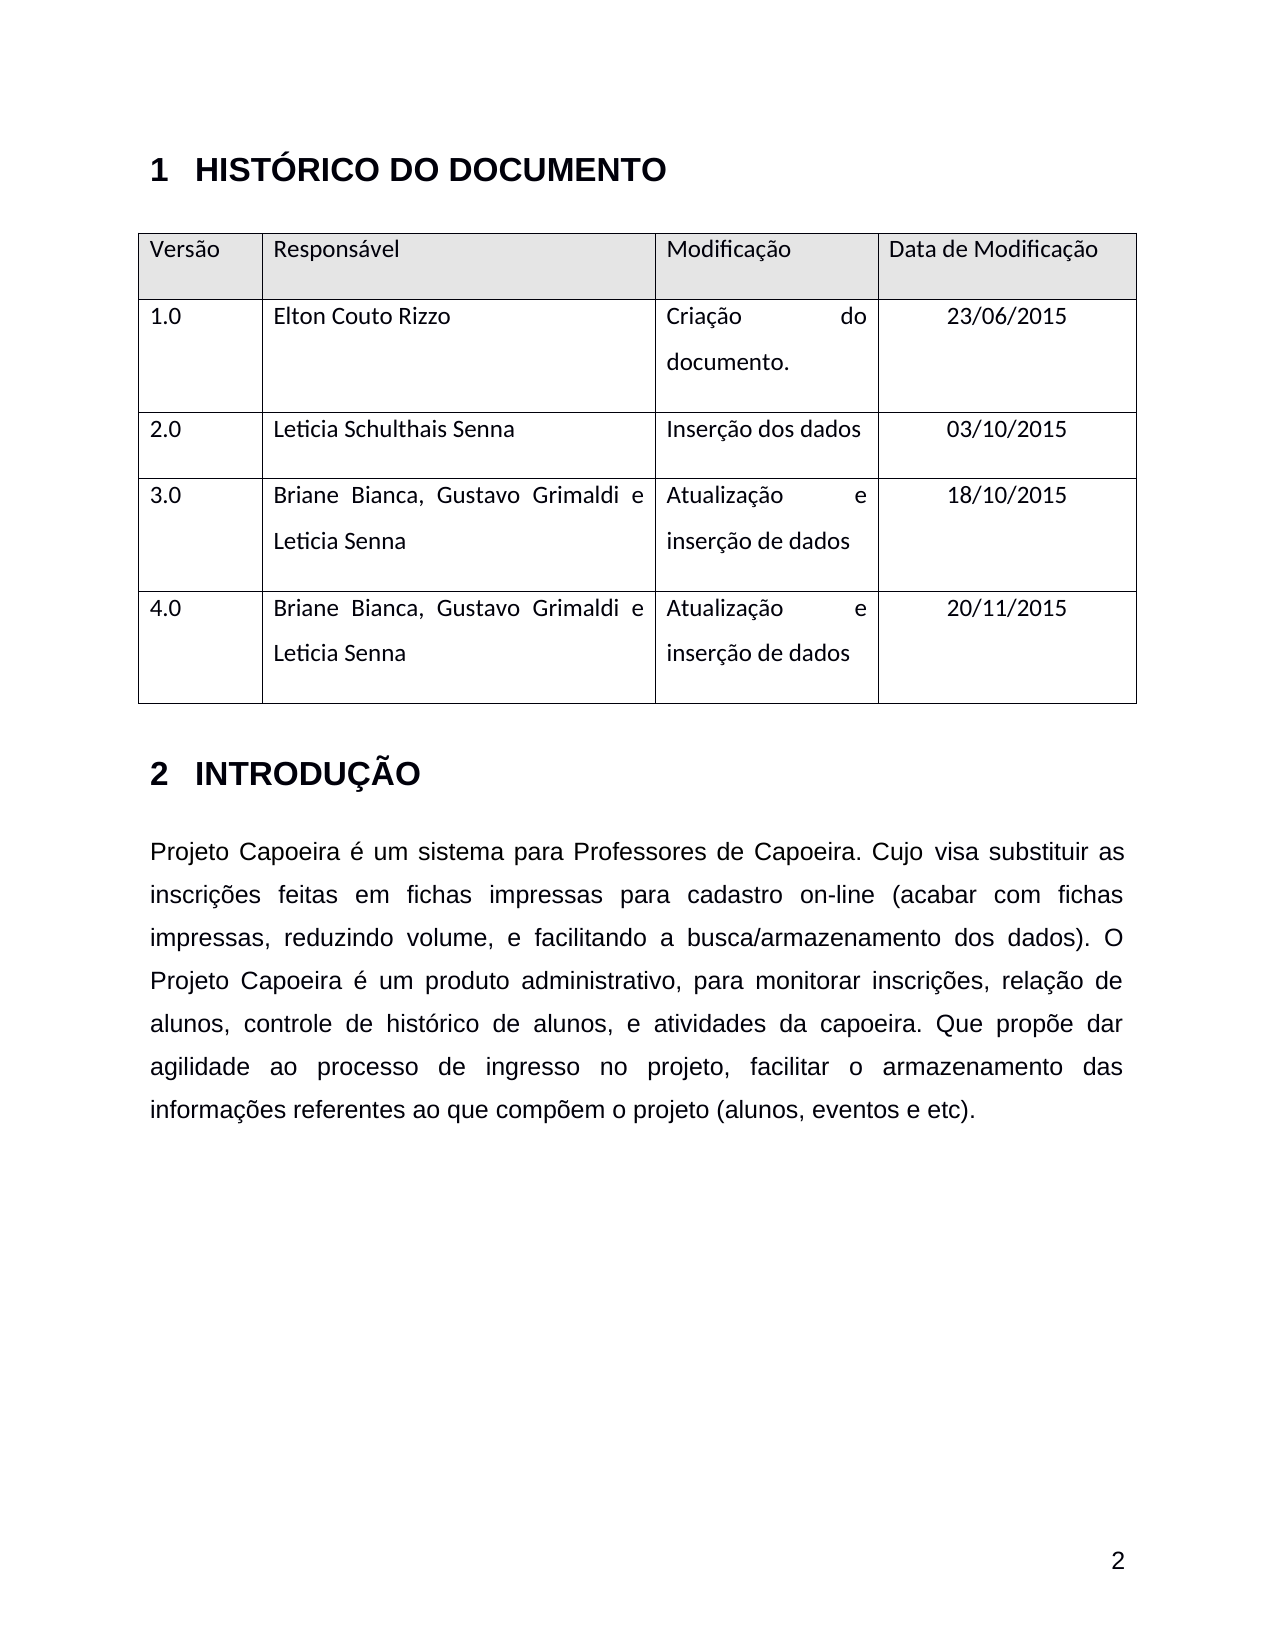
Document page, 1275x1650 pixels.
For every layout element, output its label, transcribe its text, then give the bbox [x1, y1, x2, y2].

table_cell Briane Bianca, Gustavo Grimaldi e Leticia Senna [263, 592, 655, 703]
subtitle INTRODUÇÃO [150, 754, 1125, 793]
table_cell Atualização e inserção de dados [656, 592, 878, 703]
table_cell 1.0 [139, 300, 262, 412]
table_cell Elton Couto Rizzo [263, 300, 655, 412]
table_cell Atualização e inserção de dados [656, 479, 878, 591]
table_cell 03/10/2015 [879, 413, 1136, 478]
table_cell 23/06/2015 [879, 300, 1136, 412]
table_cell Briane Bianca, Gustavo Grimaldi e Leticia Senna [263, 479, 655, 591]
table_header Data de Modificação [879, 234, 1136, 299]
table_cell 18/10/2015 [879, 479, 1136, 591]
table_cell 3.0 [139, 479, 262, 591]
subtitle HISTÓRICO DO DOCUMENTO [150, 150, 1125, 188]
table_cell 2.0 [139, 413, 262, 478]
table_cell Inserção dos dados [656, 413, 878, 478]
table_header Versão [139, 234, 262, 299]
table_header Responsável [263, 234, 655, 299]
table_cell Leticia Schulthais Senna [263, 413, 655, 478]
table_header Modificação [656, 234, 878, 299]
table_cell 20/11/2015 [879, 592, 1136, 703]
table_cell Criação do documento. [656, 300, 878, 412]
text Projeto Capoeira é um sistema para Professores de Capoeira. Cujo visa substituir as inscrições feitas em fichas impressas para cadastro on-line (acabar com fichas impressas, reduzindo volume, e facilitando a busca/armazenamento dos dados). O Projeto Capoeira é um produto administrativo, para monitorar inscrições, relação de alunos, controle de histórico de alunos, e atividades da capoeira. Que propõe dar agilidade ao processo de ingresso no projeto, facilitar o armazenamento das informações referentes ao que compõem o projeto (alunos, eventos e etc). [150, 837, 1125, 1124]
table_cell 4.0 [139, 592, 262, 703]
